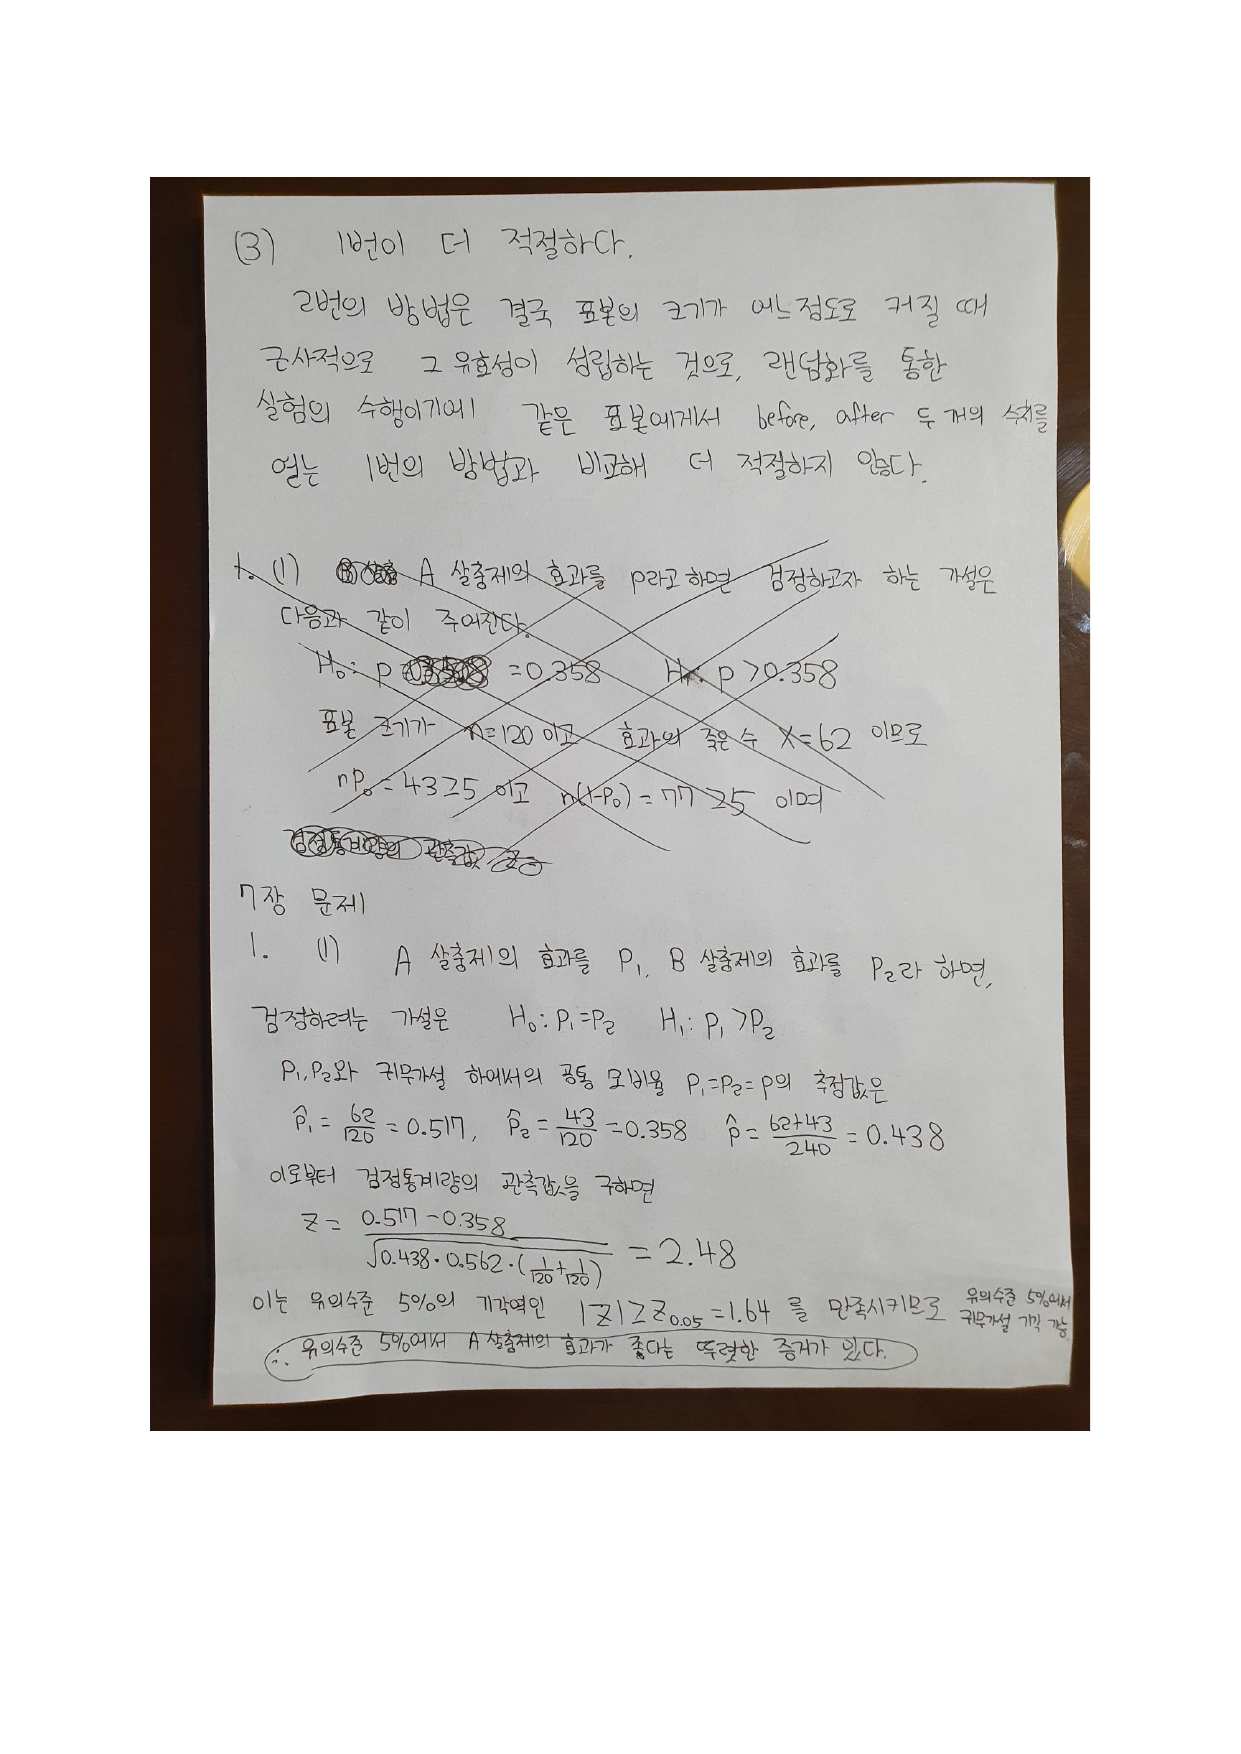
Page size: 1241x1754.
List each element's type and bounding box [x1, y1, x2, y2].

picture [150, 177, 1091, 1431]
